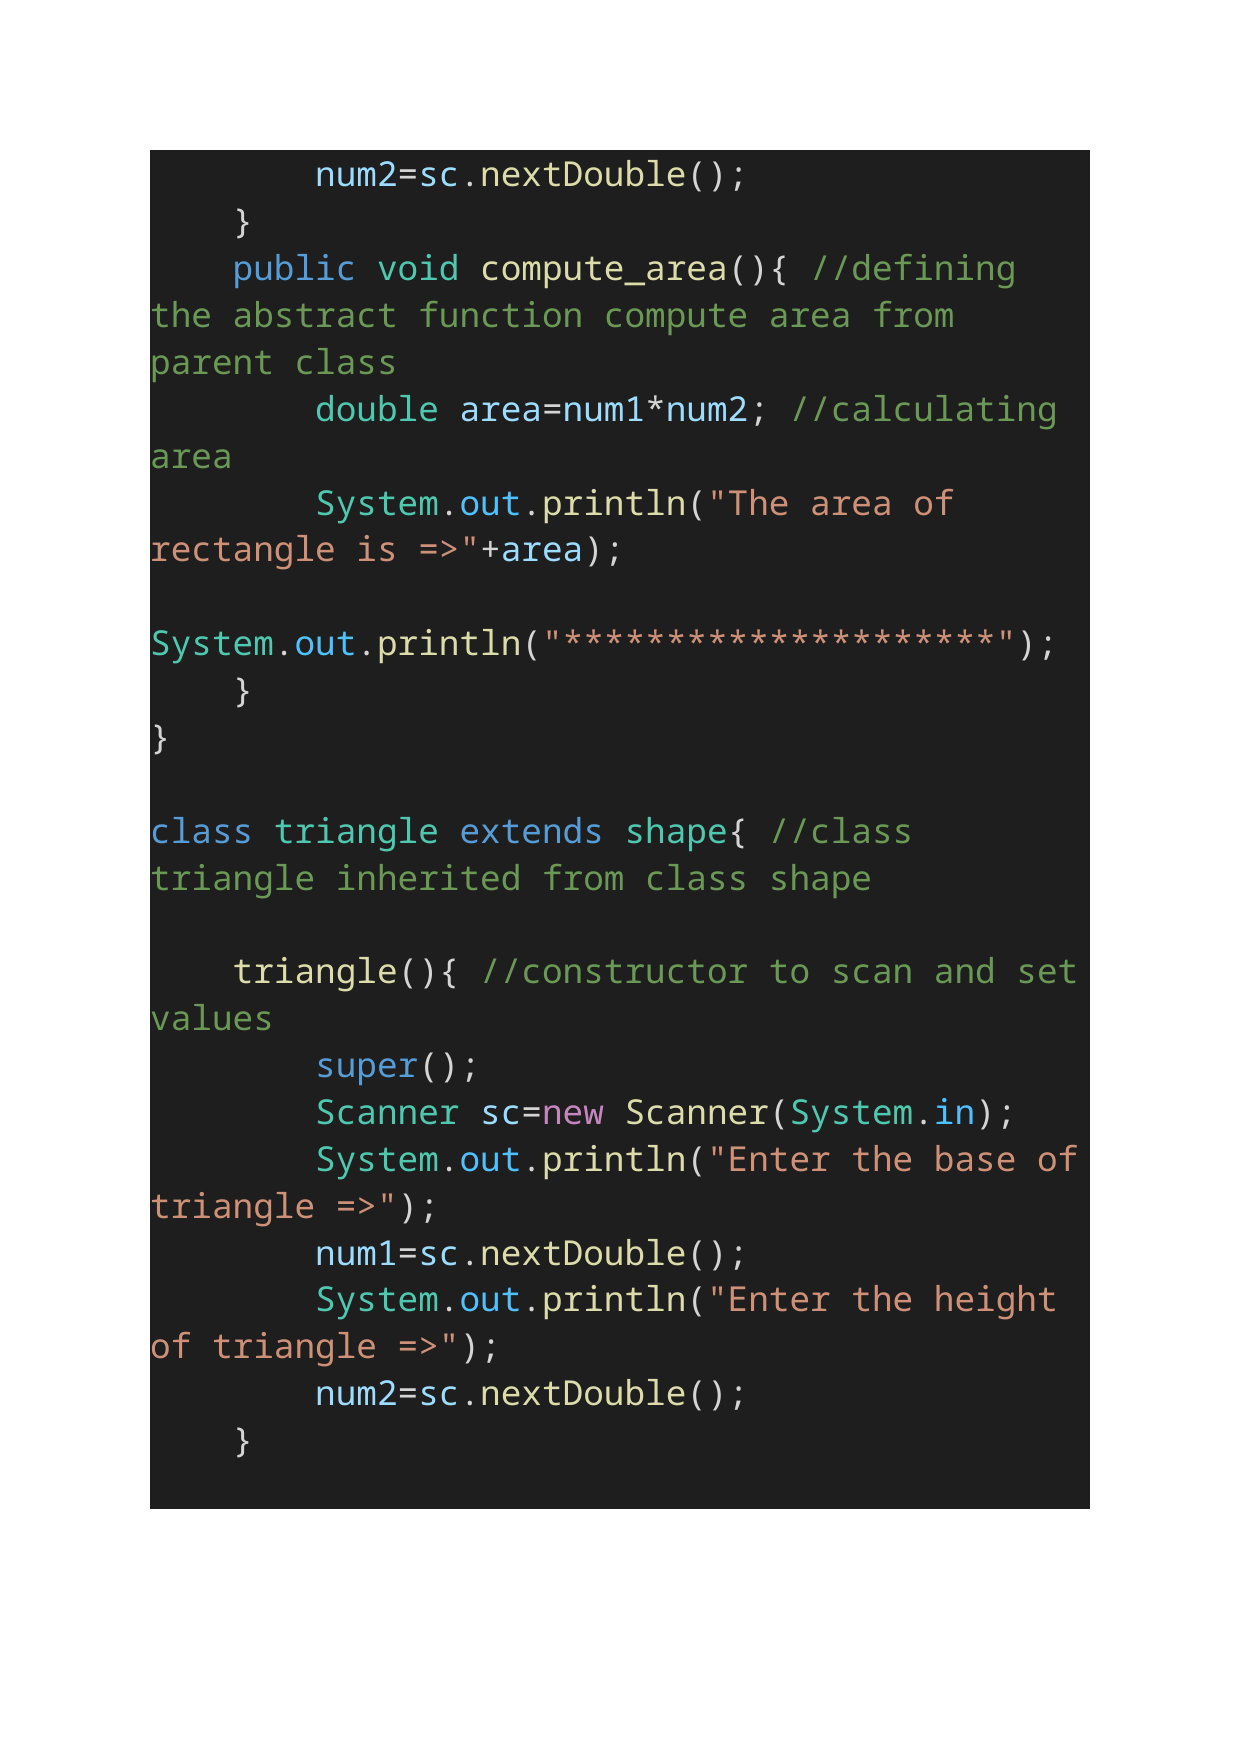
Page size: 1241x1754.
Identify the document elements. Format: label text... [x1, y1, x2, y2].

text Scanner sc=new Scanner(System.in); [150, 1087, 1090, 1134]
text System.out.println("*********************"); [150, 572, 1090, 666]
text public void compute_area(){ //defining the abstract function compute area from parent class [150, 244, 1090, 384]
text } [150, 1416, 1090, 1462]
text System.out.println("Enter the height of triangle =>"); [150, 1275, 1090, 1369]
text System.out.println("Enter the base of triangle =>"); [150, 1134, 1090, 1228]
text num2=sc.nextDouble(); [150, 150, 1090, 197]
text } [150, 666, 1090, 712]
text triangle(){ //constructor to scan and set values [150, 947, 1090, 1041]
text } [150, 712, 1090, 759]
text class triangle extends shape{ //class triangle inherited from class shape [150, 806, 1090, 900]
text } [150, 197, 1090, 244]
text double area=num1*num2; //calculating area [150, 384, 1090, 478]
text super(); [150, 1041, 1090, 1087]
text num1=sc.nextDouble(); [150, 1228, 1090, 1275]
text System.out.println("The area of rectangle is =>"+area); [150, 478, 1090, 572]
text num2=sc.nextDouble(); [150, 1369, 1090, 1416]
